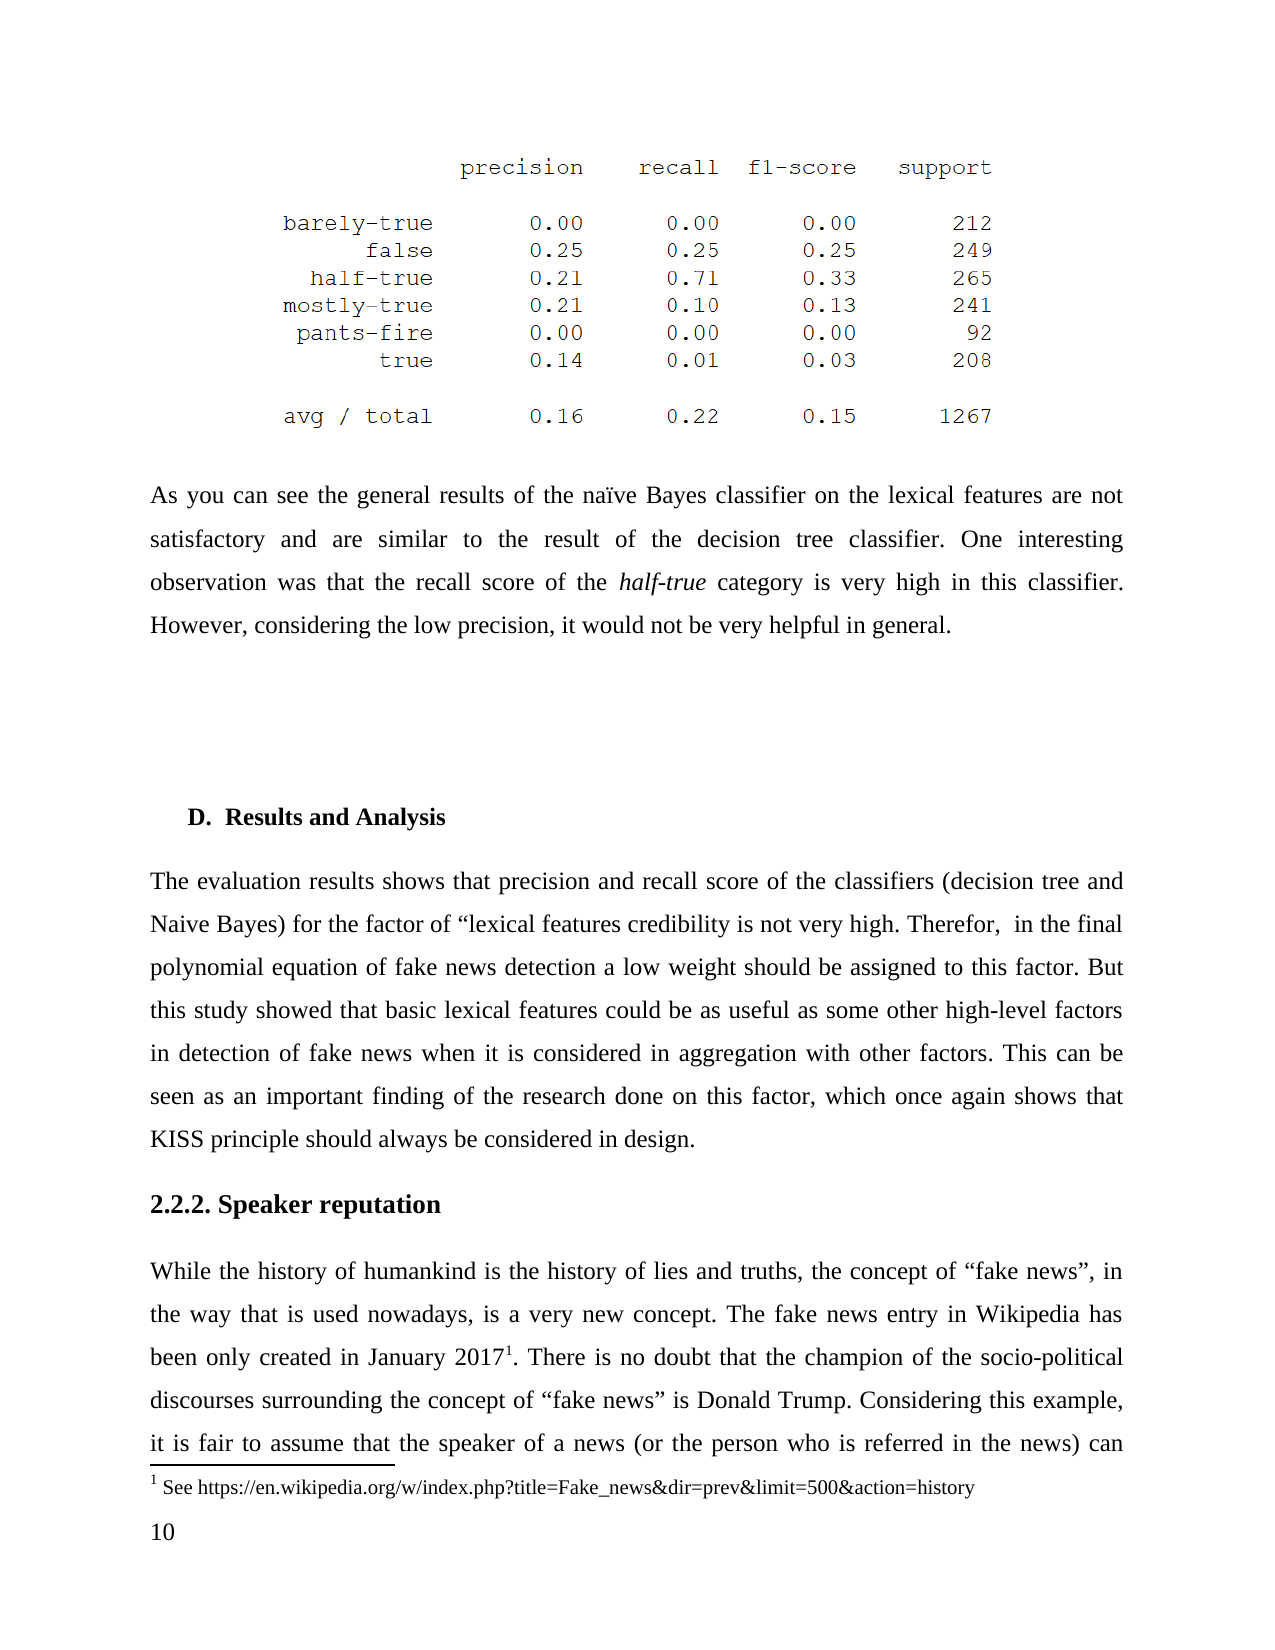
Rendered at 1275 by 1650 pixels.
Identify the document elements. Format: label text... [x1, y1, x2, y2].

text The evaluation results shows that precision and recall score of the classifiers (decision tree and Naive Bayes) for the factor of “lexical features credibility is not very high. Therefor, in the final polynomial equation of fake news detection a low weight should be assigned to this factor. But this study showed that basic lexical features could be as useful as some other high-level factors in detection of fake news when it is considered in aggregation with other factors. This can be seen as an important finding of the research done on this factor, which once again shows that KISS principle should always be considered in design. [150, 866, 1125, 1153]
text As you can see the general results of the naïve Bayes classifier on the lexical features are not satisfactory and are similar to the result of the decision tree classifier. One interesting observation was that the recall score of the half-true category is very high in this classifier. However, considering the low precision, it would not be very helpful in general. [150, 481, 1125, 639]
picture [273, 150, 1002, 446]
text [150, 1256, 1125, 1457]
list Results and Analysis [187, 802, 1125, 831]
text 2.2.2. Speaker reputation [150, 1188, 1125, 1219]
